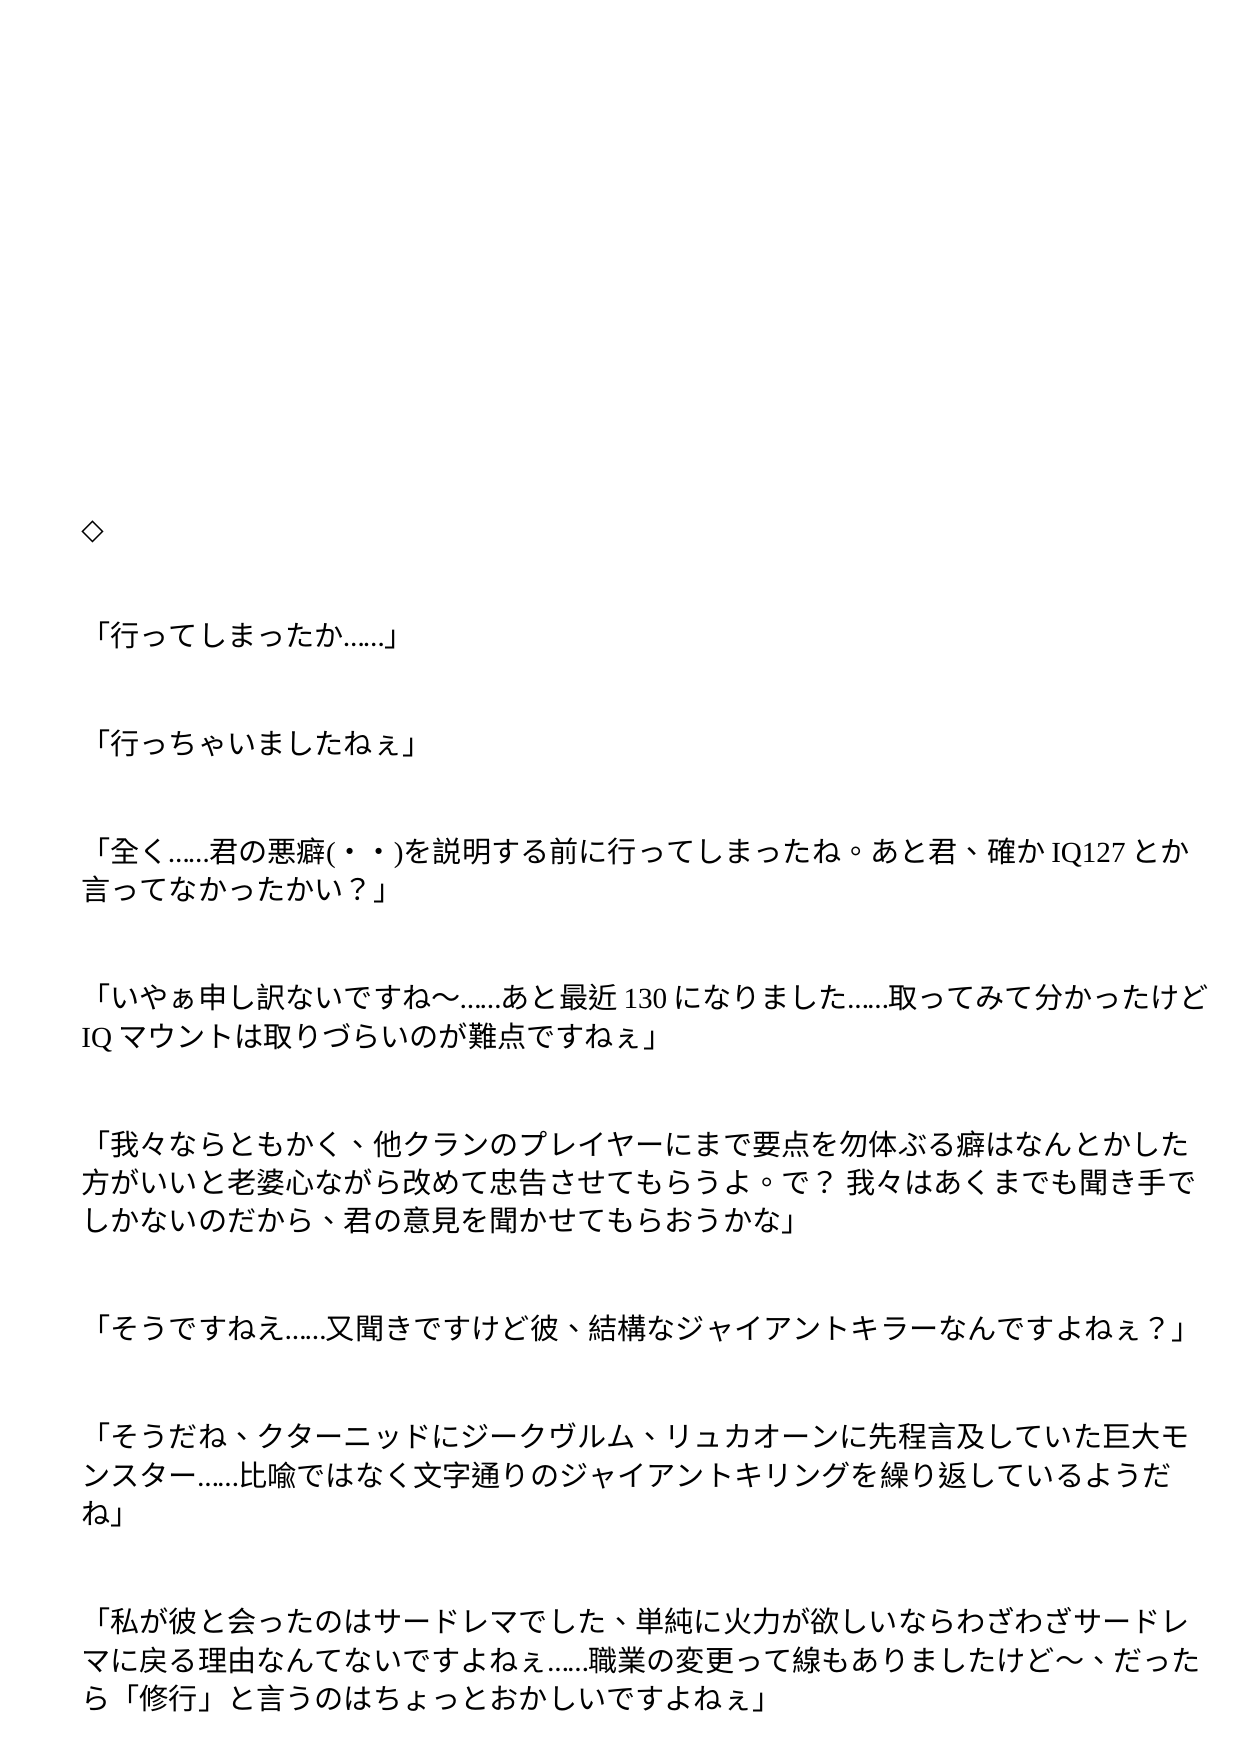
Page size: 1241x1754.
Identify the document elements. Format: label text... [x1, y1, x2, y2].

text 「そうですねえ……又聞きですけど彼、結構なジャイアントキラーなんですよねぇ？」 [81, 1311, 1215, 1347]
text 「行っちゃいましたねぇ」 [81, 726, 1215, 762]
text 「行ってしまったか……」 [81, 618, 1215, 654]
text 「私が彼と会ったのはサードレマでした、単純に火力が欲しいならわざわざサードレマに戻る理由なんてないですよねぇ……職業の変更って線もありましたけど〜、だったら「修行」と言うのはちょっとおかしいですよねぇ」 [81, 1604, 1215, 1717]
text 「全く……君の悪癖(・・)を説明する前に行ってしまったね。あと君、確かIQ127とか言ってなかったかい？」 [81, 834, 1215, 908]
text ◇ [81, 512, 1215, 546]
text 「我々ならともかく、他クランのプレイヤーにまで要点を勿体ぶる癖はなんとかした方がいいと老婆心ながら改めて忠告させてもらうよ。で？ 我々はあくまでも聞き手でしかないのだから、君の意見を聞かせてもらおうかな」 [81, 1127, 1215, 1239]
text 「いやぁ申し訳ないですね〜……あと最近130になりました……取ってみて分かったけどIQマウントは取りづらいのが難点ですねぇ」 [81, 980, 1215, 1054]
text 「そうだね、クターニッドにジークヴルム、リュカオーンに先程言及していた巨大モンスター……比喩ではなく文字通りのジャイアントキリングを繰り返しているようだね」 [81, 1419, 1215, 1532]
